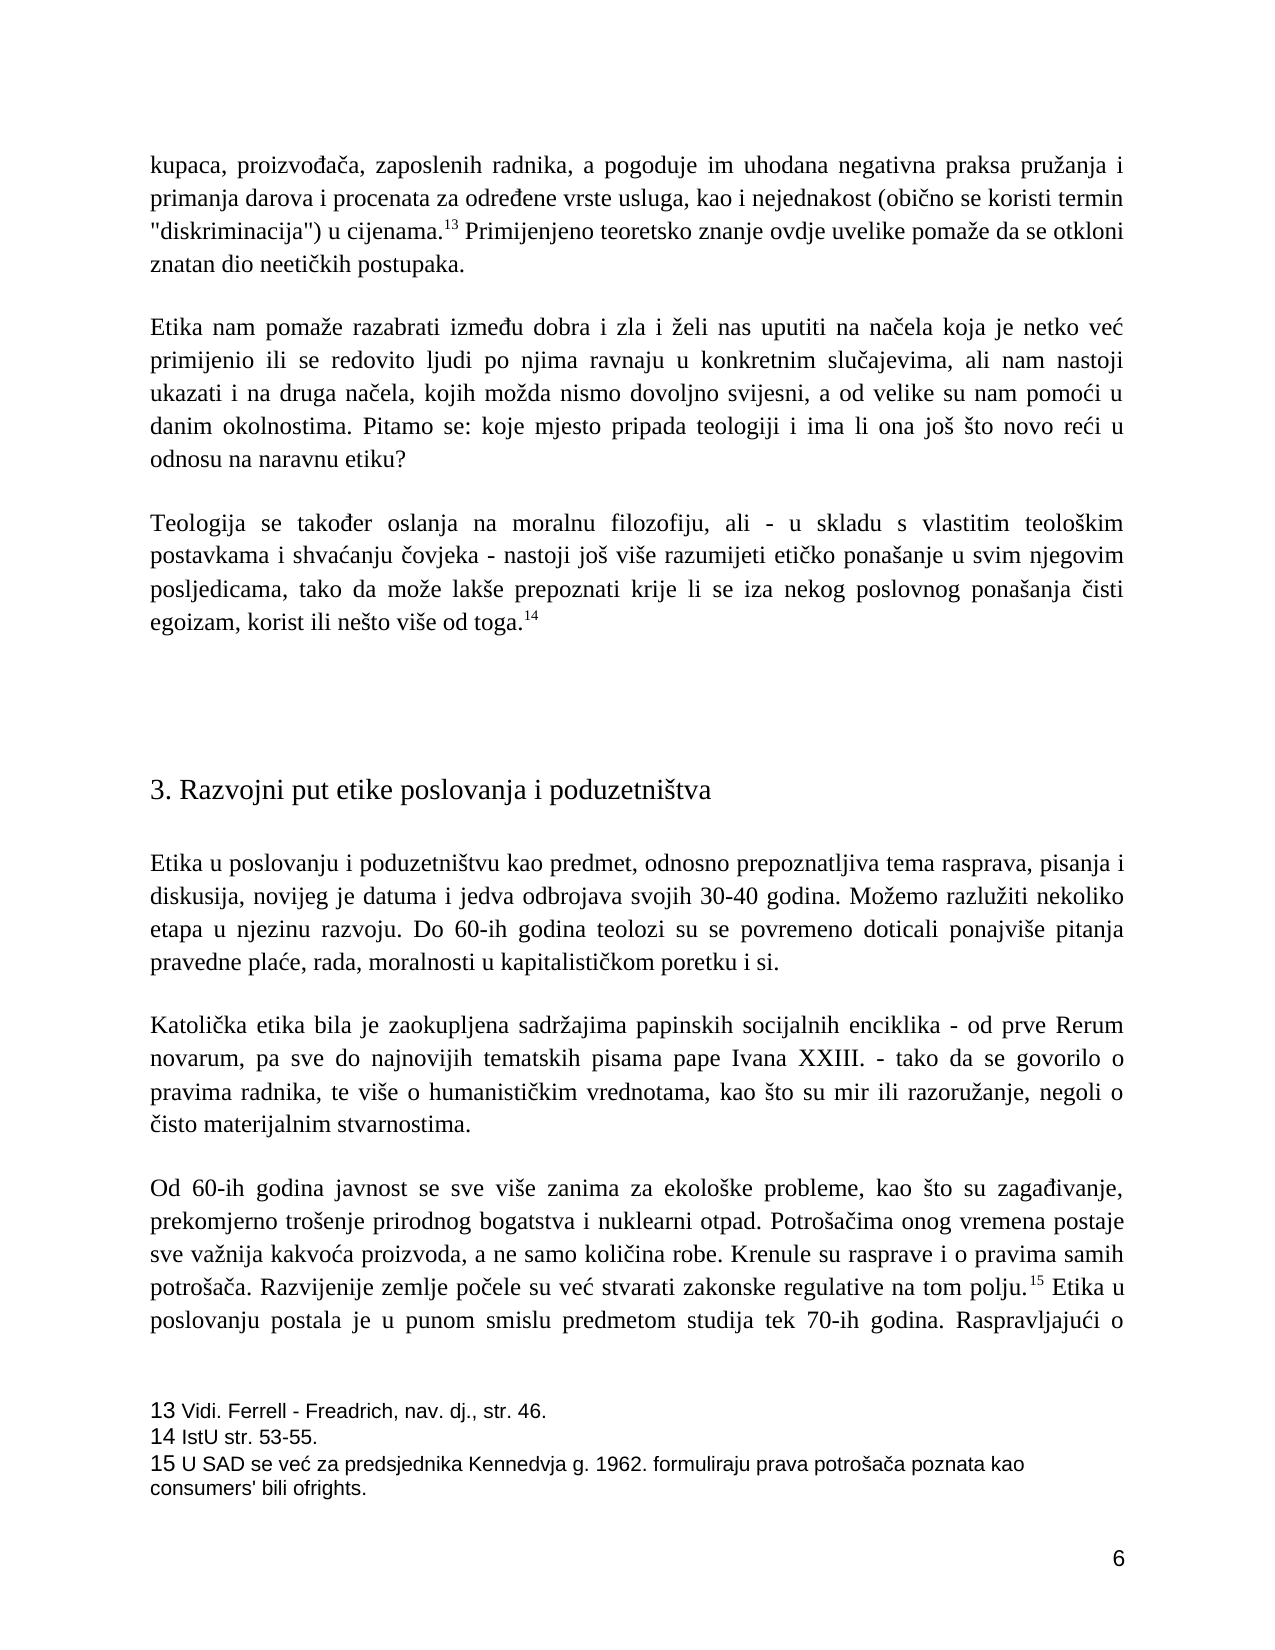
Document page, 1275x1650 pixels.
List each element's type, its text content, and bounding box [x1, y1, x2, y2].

text Teologija se također oslanja na moralnu filozofiju, ali - u skladu s vlastitim teološkim postavkama i shvaćanju čovjeka - nastoji još više razumijeti etičko ponašanje u svim njegovim posljedicama, tako da može lakše prepoznati krije li se iza nekog poslovnog ponašanja čisti egoizam, korist ili nešto više od toga. [150, 508, 1125, 635]
subtitle 3. Razvojni put etike poslovanja i poduzetništva [150, 772, 1125, 806]
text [150, 150, 1125, 278]
text Etika nam pomaže razabrati između dobra i zla i želi nas uputiti na načela koja je netko već primijenio ili se redovito ljudi po njima ravnaju u konkretnim slučajevima, ali nam nastoji ukazati i na druga načela, kojih možda nismo dovoljno svijesni, a od velike su nam pomoći u danim okolnostima. Pitamo se: koje mjesto pripada teologiji i ima li ona još što novo reći u odnosu na naravnu etiku? [150, 312, 1125, 473]
text Etika u poslovanju i poduzetništvu kao predmet, odnosno prepoznatljiva tema rasprava, pisanja i diskusija, novijeg je datuma i jedva odbrojava svojih 30-40 godina. Možemo razlužiti nekoliko etapa u njezinu razvoju. Do 60-ih godina teolozi su se povremeno doticali ponajviše pitanja pravedne plaće, rada, moralnosti u kapitalističkom poretku i si. [150, 848, 1125, 976]
text Katolička etika bila je zaokupljena sadržajima papinskih socijalnih enciklika - od prve Rerum novarum, pa sve do najnovijih tematskih pisama pape Ivana XXIII. - tako da se govorilo o pravima radnika, te više o humanističkim vrednotama, kao što su mir ili razoružanje, negoli o čisto materijalnim stvarnostima. [150, 1011, 1125, 1138]
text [150, 1173, 1125, 1334]
